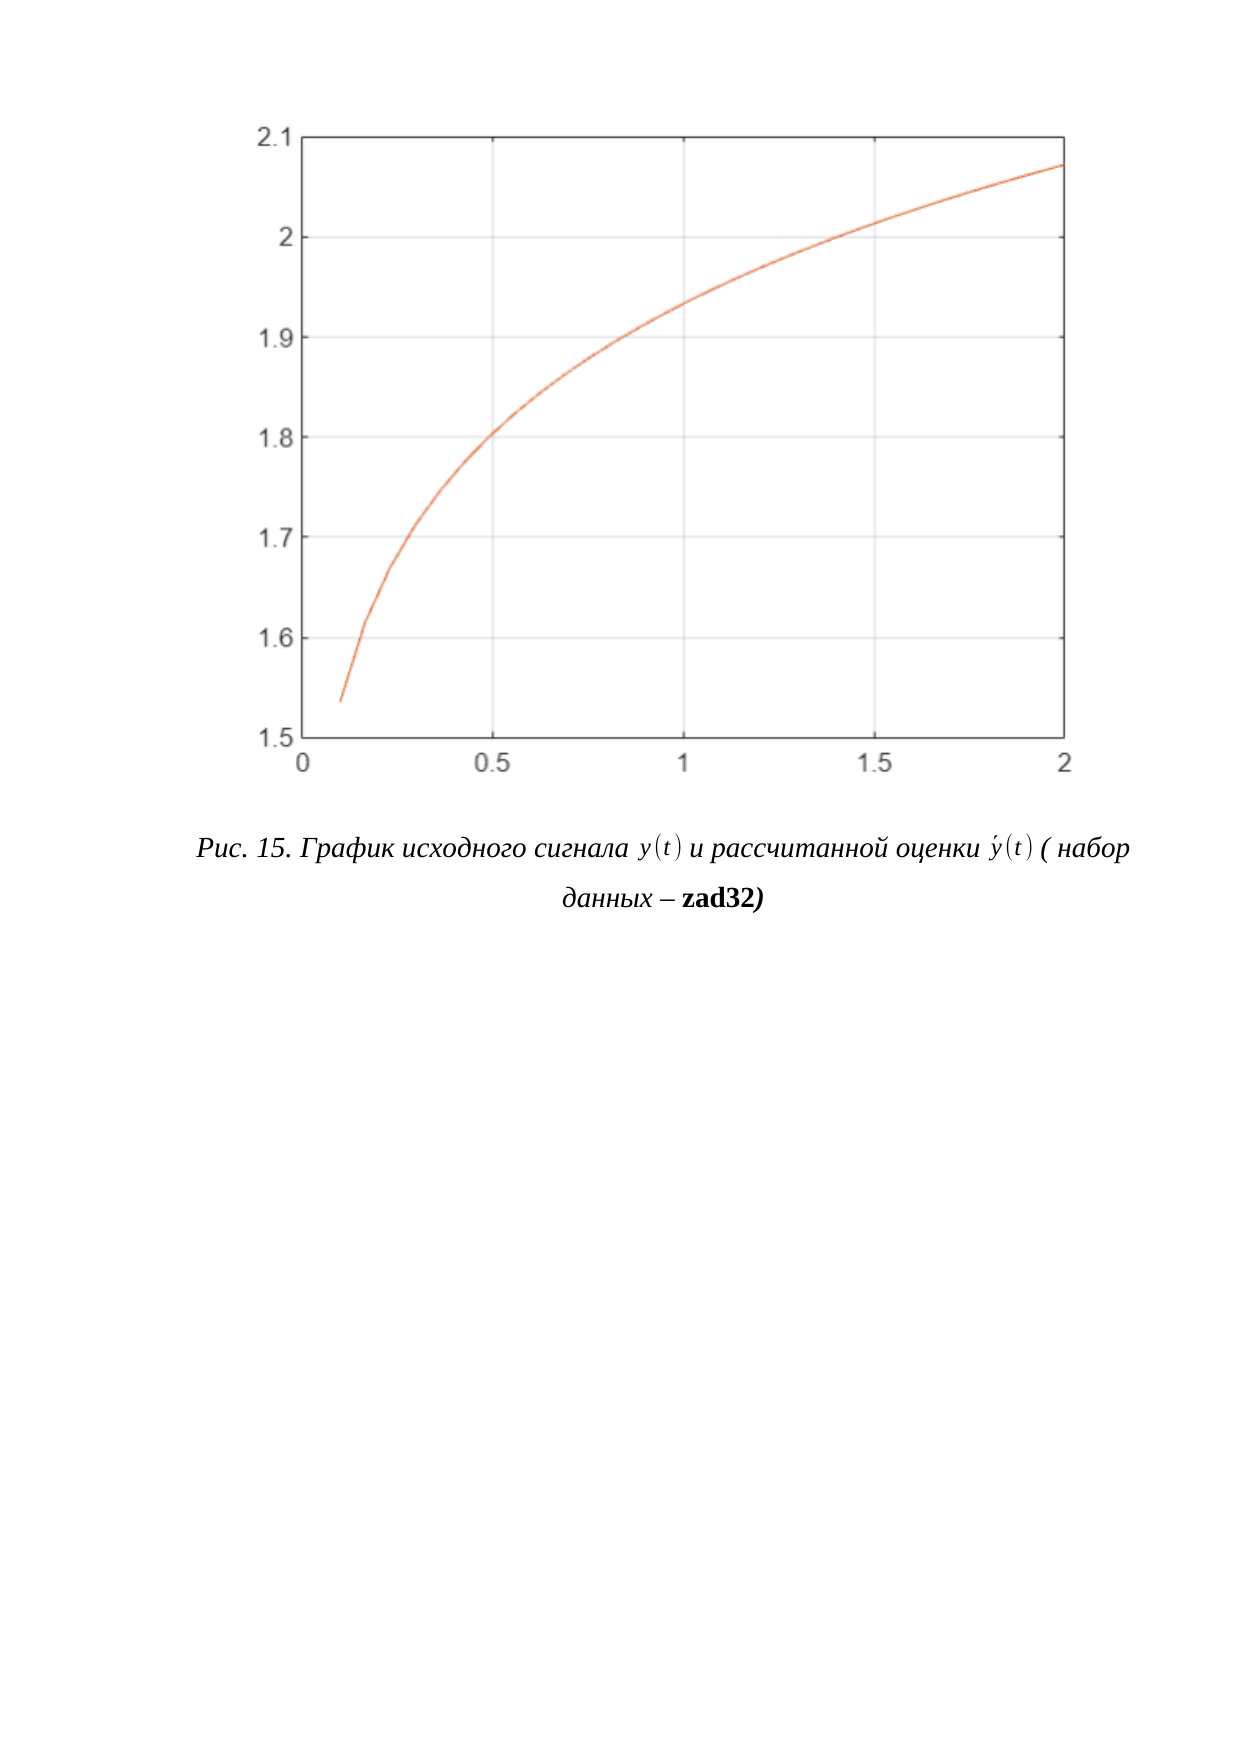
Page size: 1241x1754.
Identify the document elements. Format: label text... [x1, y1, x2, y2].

picture [220, 118, 1109, 800]
text Рис. 15. График исходного сигнала и рассчитанной оценки ( набор данных – zad32) [177, 830, 1152, 914]
